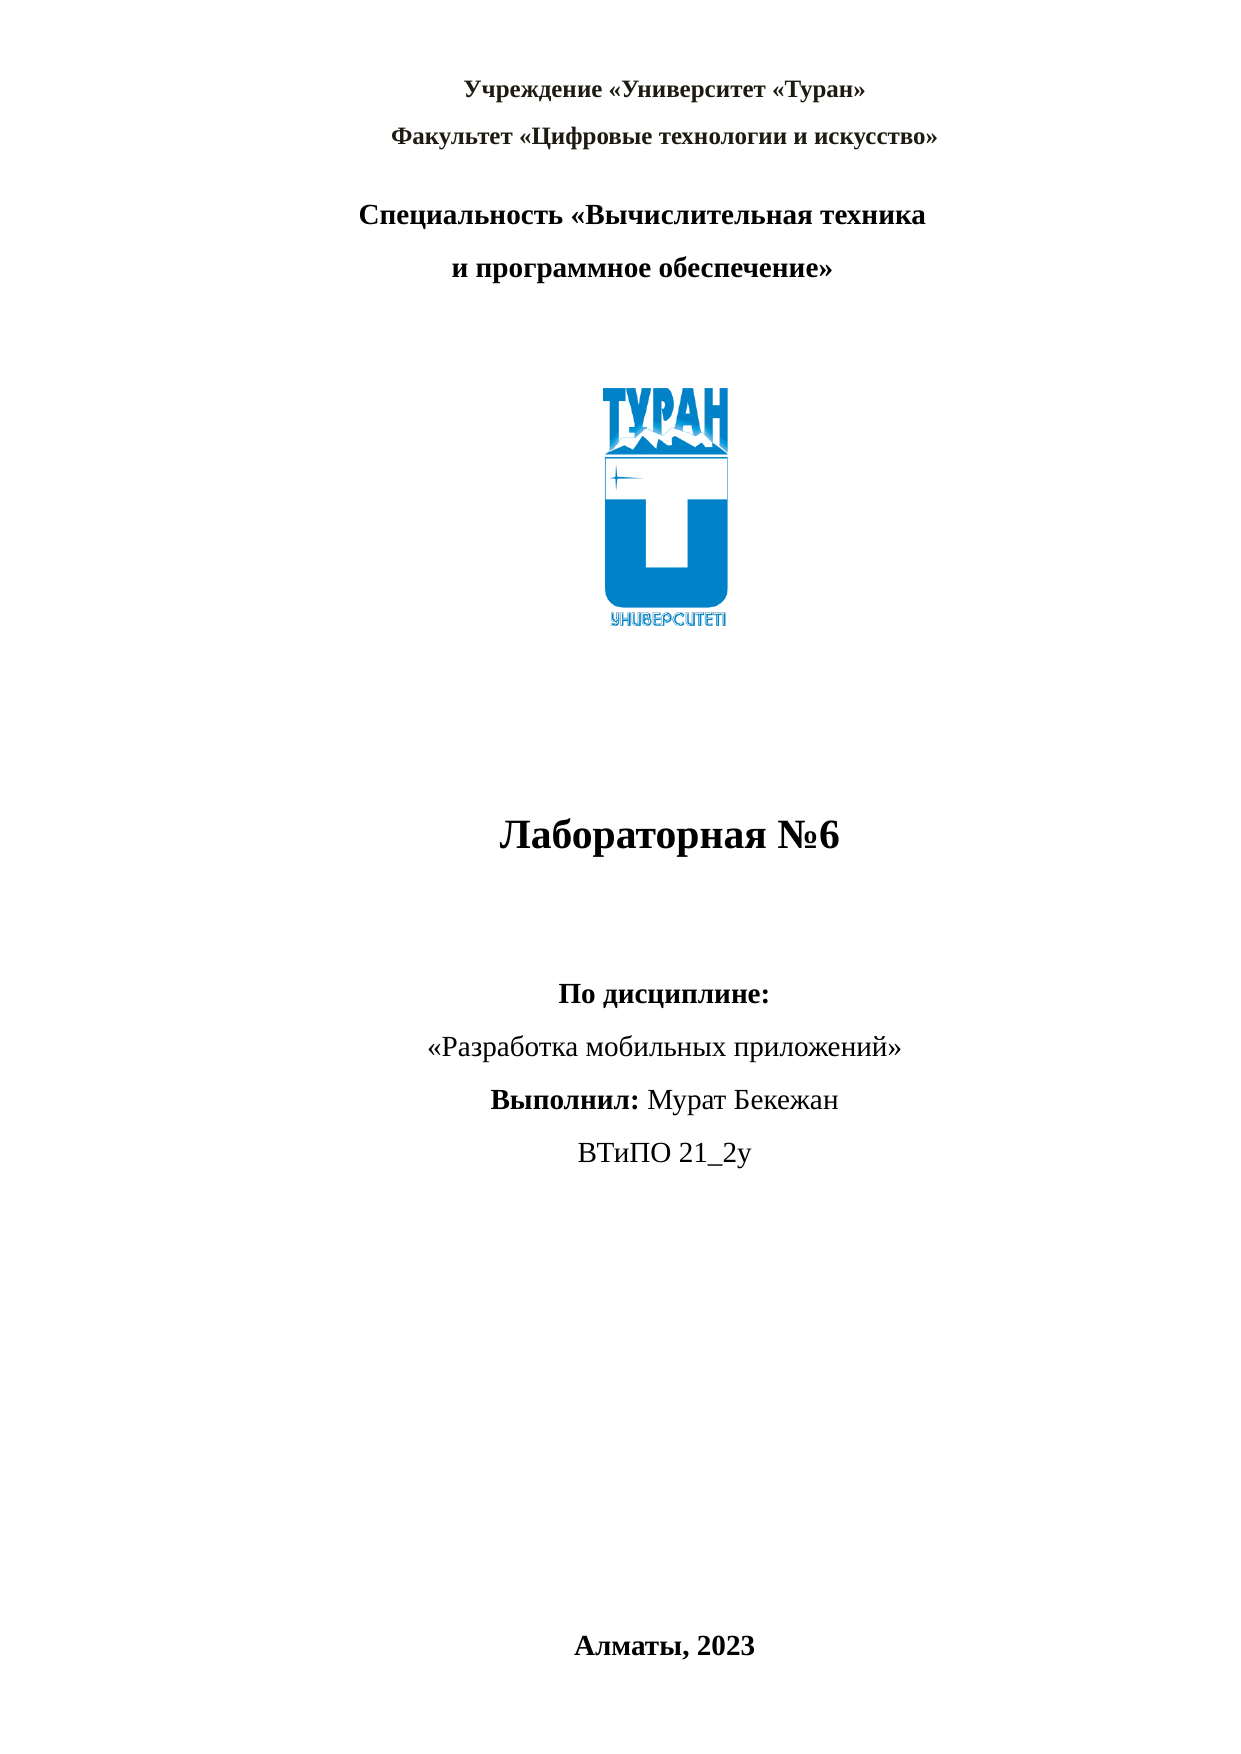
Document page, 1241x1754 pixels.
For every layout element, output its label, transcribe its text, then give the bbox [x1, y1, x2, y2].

text и программное обеспечение» [133, 250, 1152, 283]
picture [603, 388, 728, 626]
text Выполнил: Мурат Бекежан [177, 1082, 1152, 1116]
text «Разработка мобильных приложений» [177, 1029, 1152, 1063]
text Лабораторная №6 [177, 809, 1152, 857]
text Специальность «Вычислительная техника [133, 197, 1152, 231]
text По дисциплине: [177, 977, 1152, 1010]
text ВТиПО 21_2у [177, 1135, 1152, 1168]
